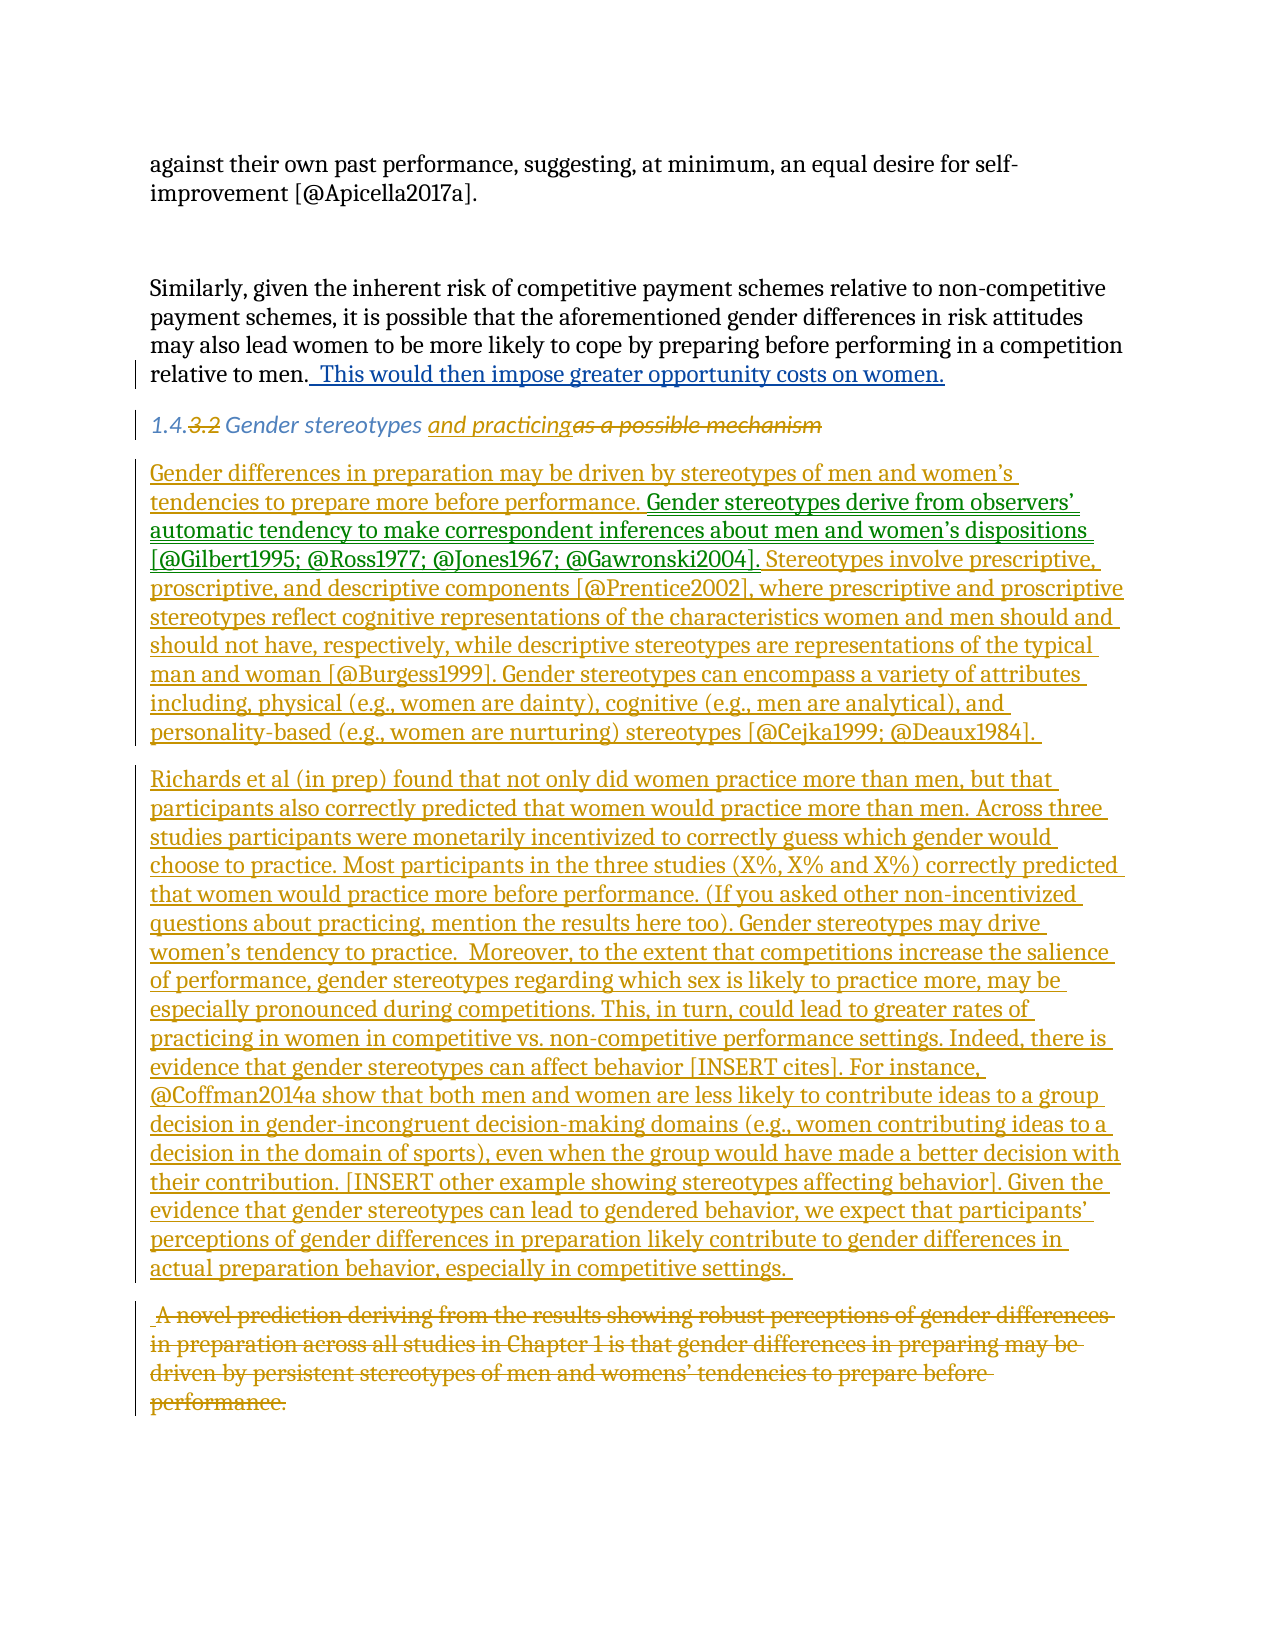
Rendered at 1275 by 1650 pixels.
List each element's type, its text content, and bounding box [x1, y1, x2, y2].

text Similarly, given the inherent risk of competitive payment schemes relative to non-competitive payment schemes, it is possible that the aforementioned gender differences in risk attitudes may also lead women to be more likely to cope by preparing before performing in a competition relative to men. [150, 274, 1125, 389]
subtitle 1.4. Gender stereotypes [150, 409, 1125, 440]
